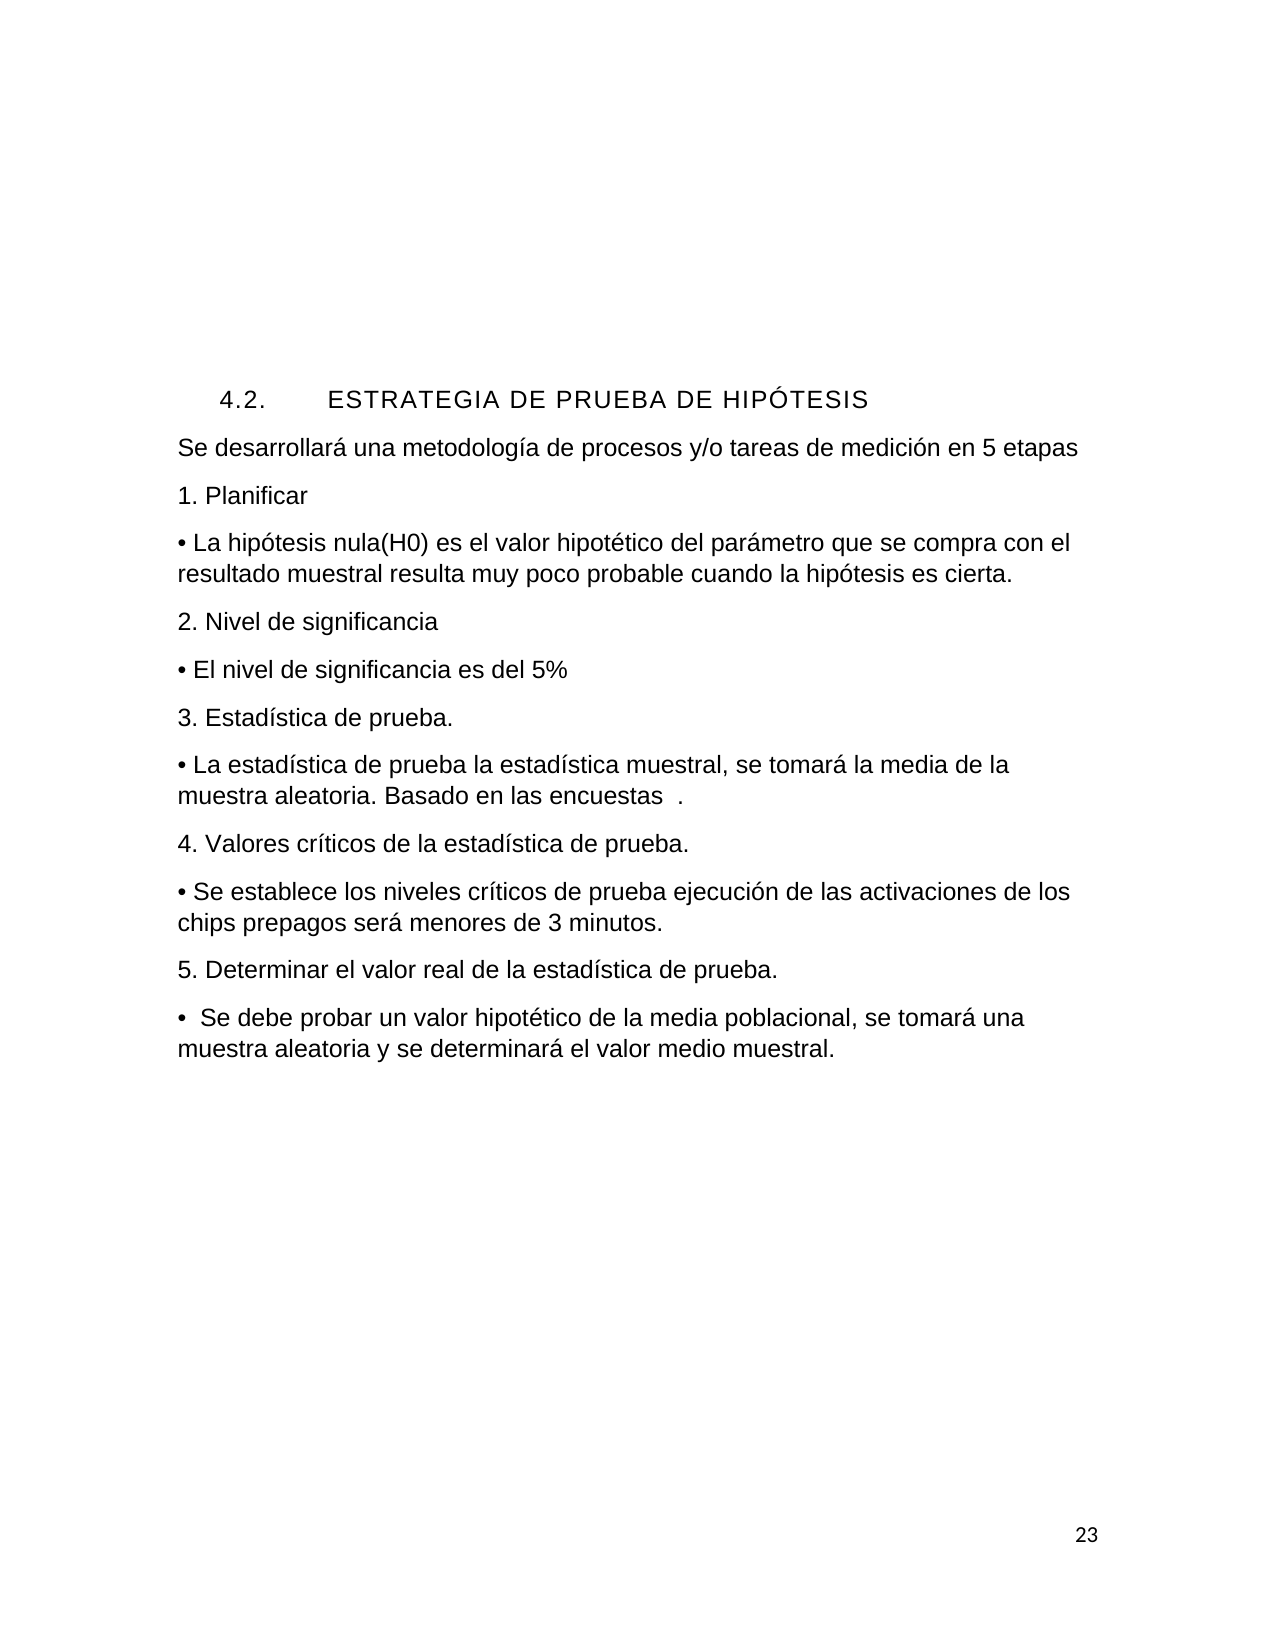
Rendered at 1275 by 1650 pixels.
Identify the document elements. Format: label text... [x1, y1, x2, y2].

text • Se debe probar un valor hipotético de la media poblacional, se tomará una muestra aleatoria y se determinará el valor medio muestral. [177, 1003, 1098, 1063]
text • La estadística de prueba la estadística muestral, se tomará la media de la muestra aleatoria. Basado en las encuestas . [177, 750, 1098, 810]
text 4. Valores críticos de la estadística de prueba. [177, 829, 1098, 858]
text 5. Determinar el valor real de la estadística de prueba. [177, 956, 1098, 984]
text 1. Planificar [177, 481, 1098, 509]
text • La hipótesis nula(H0) es el valor hipotético del parámetro que se compra con el resultado muestral resulta muy poco probable cuando la hipótesis es cierta. [177, 528, 1098, 588]
subtitle ESTRATEGIA DE PRUEBA DE HIPÓTESIS [219, 385, 1098, 414]
text 2. Nivel de significancia [177, 607, 1098, 636]
text 3. Estadística de prueba. [177, 703, 1098, 731]
text Se desarrollará una metodología de procesos y/o tareas de medición en 5 etapas [177, 433, 1098, 462]
text • El nivel de significancia es del 5% [177, 655, 1098, 684]
text • Se establece los niveles críticos de prueba ejecución de las activaciones de los chips prepagos será menores de 3 minutos. [177, 877, 1098, 937]
